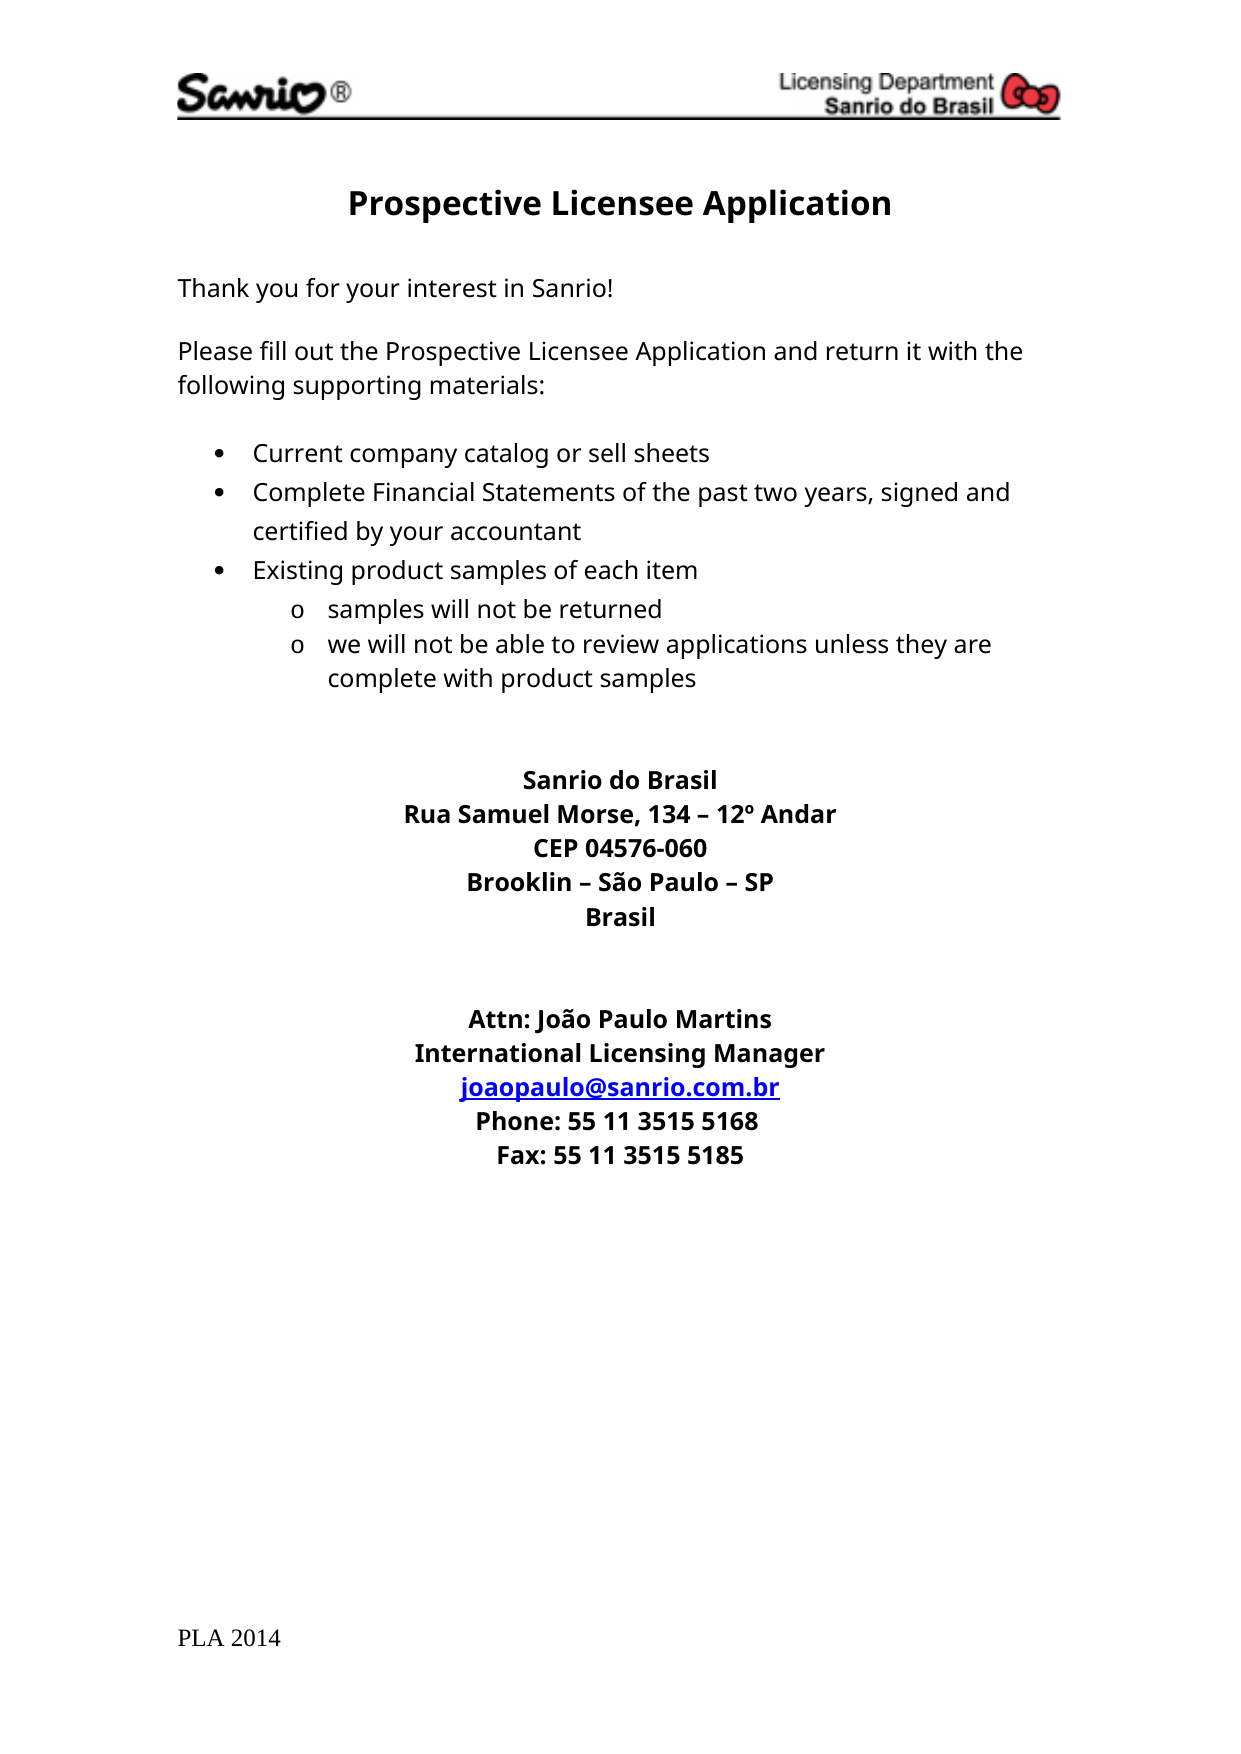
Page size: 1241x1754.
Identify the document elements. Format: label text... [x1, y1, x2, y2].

text CEP 04576-060 [177, 831, 1063, 865]
picture [177, 73, 1063, 120]
list samples will not be returned [290, 592, 1063, 626]
text Please fill out the Prospective Licensee Application and return it with the following supporting materials: [177, 333, 1063, 401]
text joaopaulo@sanrio.com.br [177, 1069, 1063, 1103]
list Current company catalog or sell sheets [215, 436, 1063, 469]
text Sanrio do Brasil [177, 763, 1063, 797]
list Complete Financial Statements of the past two years, signed and certified by your accountant [215, 475, 1063, 548]
text Fax: 55 11 3515 5185 [177, 1138, 1063, 1172]
text Brooklin – São Paulo – SP [177, 865, 1063, 899]
text Brasil [177, 899, 1063, 933]
text Prospective Licensee Application [177, 180, 1063, 225]
text Thank you for your interest in Sanrio! [177, 271, 1063, 333]
list Existing product samples of each item [215, 553, 1063, 587]
text Attn: João Paulo Martins [177, 1001, 1063, 1035]
text Phone: 55 11 3515 5168 [177, 1103, 1063, 1138]
text Rua Samuel Morse, 134 – 12º Andar [177, 797, 1063, 831]
text International Licensing Manager [177, 1035, 1063, 1069]
list we will not be able to review applications unless they are complete with product samples [290, 626, 1063, 695]
